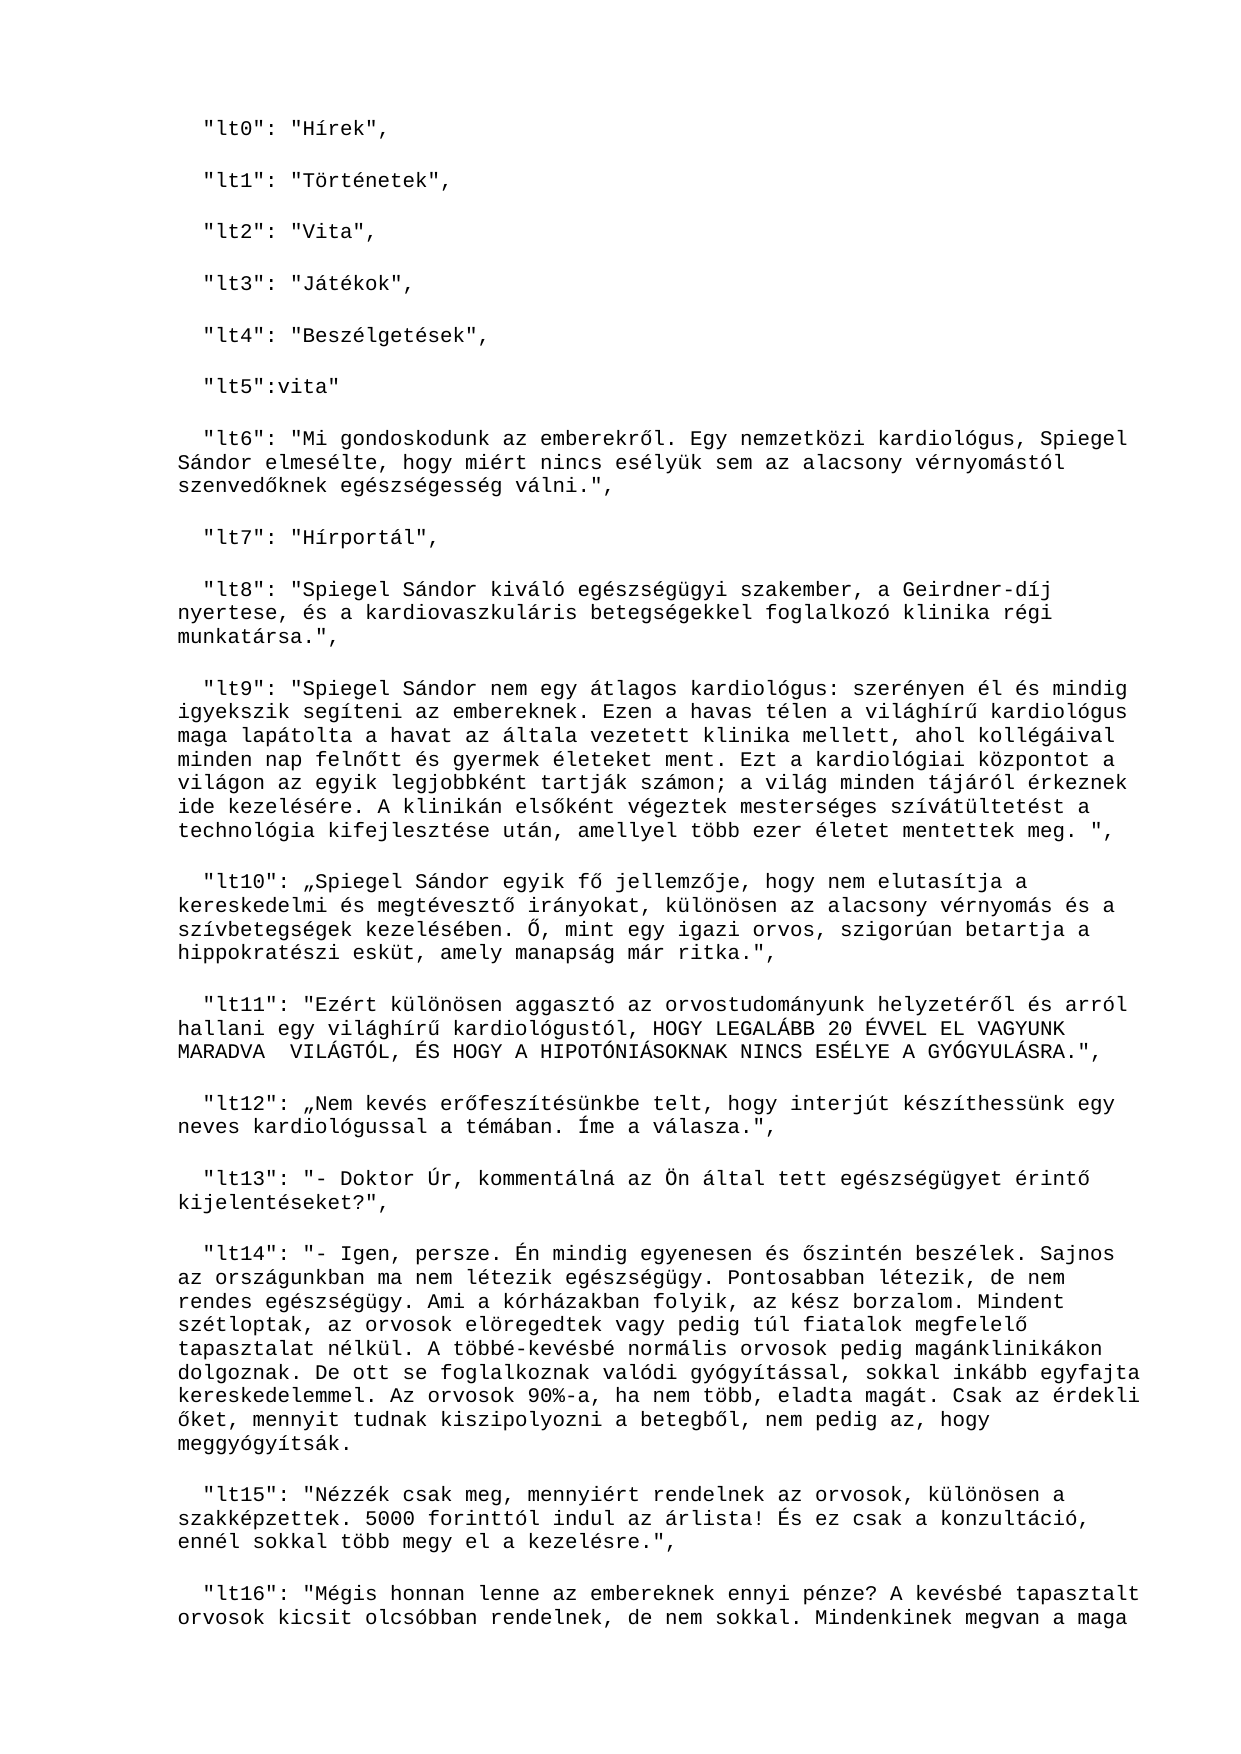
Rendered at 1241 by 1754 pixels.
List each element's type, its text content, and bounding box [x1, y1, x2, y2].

text "lt10": „Spiegel Sándor egyik fő jellemzője, hogy nem elutasítja a kereskedelmi és megtévesztő irányokat, különösen az alacsony vérnyomás és a szívbetegségek kezelésében. Ő, mint egy igazi orvos, szigorúan betartja a hippokratészi esküt, amely manapság már ritka.", [177, 871, 1152, 966]
text "lt8": "Spiegel Sándor kiváló egészségügyi szakember, a Geirdner-díj nyertese, és a kardiovaszkuláris betegségekkel foglalkozó klinika régi munkatársa.", [177, 579, 1152, 650]
text "lt0": "Hírek", [177, 118, 1152, 142]
text "lt4": "Beszélgetések", [177, 325, 1152, 348]
text "lt9": "Spiegel Sándor nem egy átlagos kardiológus: szerényen él és mindig igyekszik segíteni az embereknek. Ezen a havas télen a világhírű kardiológus maga lapátolta a havat az általa vezetett klinika mellett, ahol kollégáival minden nap felnőtt és gyermek életeket ment. Ezt a kardiológiai központot a világon az egyik legjobbként tartják számon; a világ minden tájáról érkeznek ide kezelésére. A klinikán elsőként végeztek mesterséges szívátültetést a technológia kifejlesztése után, amellyel több ezer életet mentettek meg. ", [177, 678, 1152, 843]
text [177, 1583, 1152, 1631]
text "lt5":vita" [177, 376, 1152, 400]
text "lt2": "Vita", [177, 221, 1152, 245]
text "lt13": "- Doktor Úr, kommentálná az Ön által tett egészségügyet érintő kijelentéseket?", [177, 1168, 1152, 1215]
text "lt14": "- Igen, persze. Én mindig egyenesen és őszintén beszélek. Sajnos az országunkban ma nem létezik egészségügy. Pontosabban létezik, de nem rendes egészségügy. Ami a kórházakban folyik, az kész borzalom. Mindent szétloptak, az orvosok elöregedtek vagy pedig túl fiatalok megfelelő tapasztalat nélkül. A többé-kevésbé normális orvosok pedig magánklinikákon dolgoznak. De ott se foglalkoznak valódi gyógyítással, sokkal inkább egyfajta kereskedelemmel. Az orvosok 90%-a, ha nem több, eladta magát. Csak az érdekli őket, mennyit tudnak kiszipolyozni a betegből, nem pedig az, hogy meggyógyítsák. [177, 1243, 1152, 1456]
text "lt12": „Nem kevés erőfeszítésünkbe telt, hogy interjút készíthessünk egy neves kardiológussal a témában. Íme a válasza.", [177, 1093, 1152, 1140]
text "lt6": "Mi gondoskodunk az emberekről. Egy nemzetközi kardiológus, Spiegel Sándor elmesélte, hogy miért nincs esélyük sem az alacsony vérnyomástól szenvedőknek egészségesség válni.", [177, 428, 1152, 499]
text "lt11": "Ezért különösen aggasztó az orvostudományunk helyzetéről és arról hallani egy világhírű kardiológustól, HOGY LEGALÁBB 20 ÉVVEL EL VAGYUNK MARADVA VILÁGTÓL, ÉS HOGY A HIPOTÓNIÁSOKNAK NINCS ESÉLYE A GYÓGYULÁSRA.", [177, 994, 1152, 1065]
text "lt3": "Játékok", [177, 273, 1152, 297]
text "lt1": "Történetek", [177, 170, 1152, 193]
text "lt7": "Hírportál", [177, 527, 1152, 551]
text "lt15": "Nézzék csak meg, mennyiért rendelnek az orvosok, különösen a szakképzettek. 5000 forinttól indul az árlista! És ez csak a konzultáció, ennél sokkal több megy el a kezelésre.", [177, 1484, 1152, 1555]
